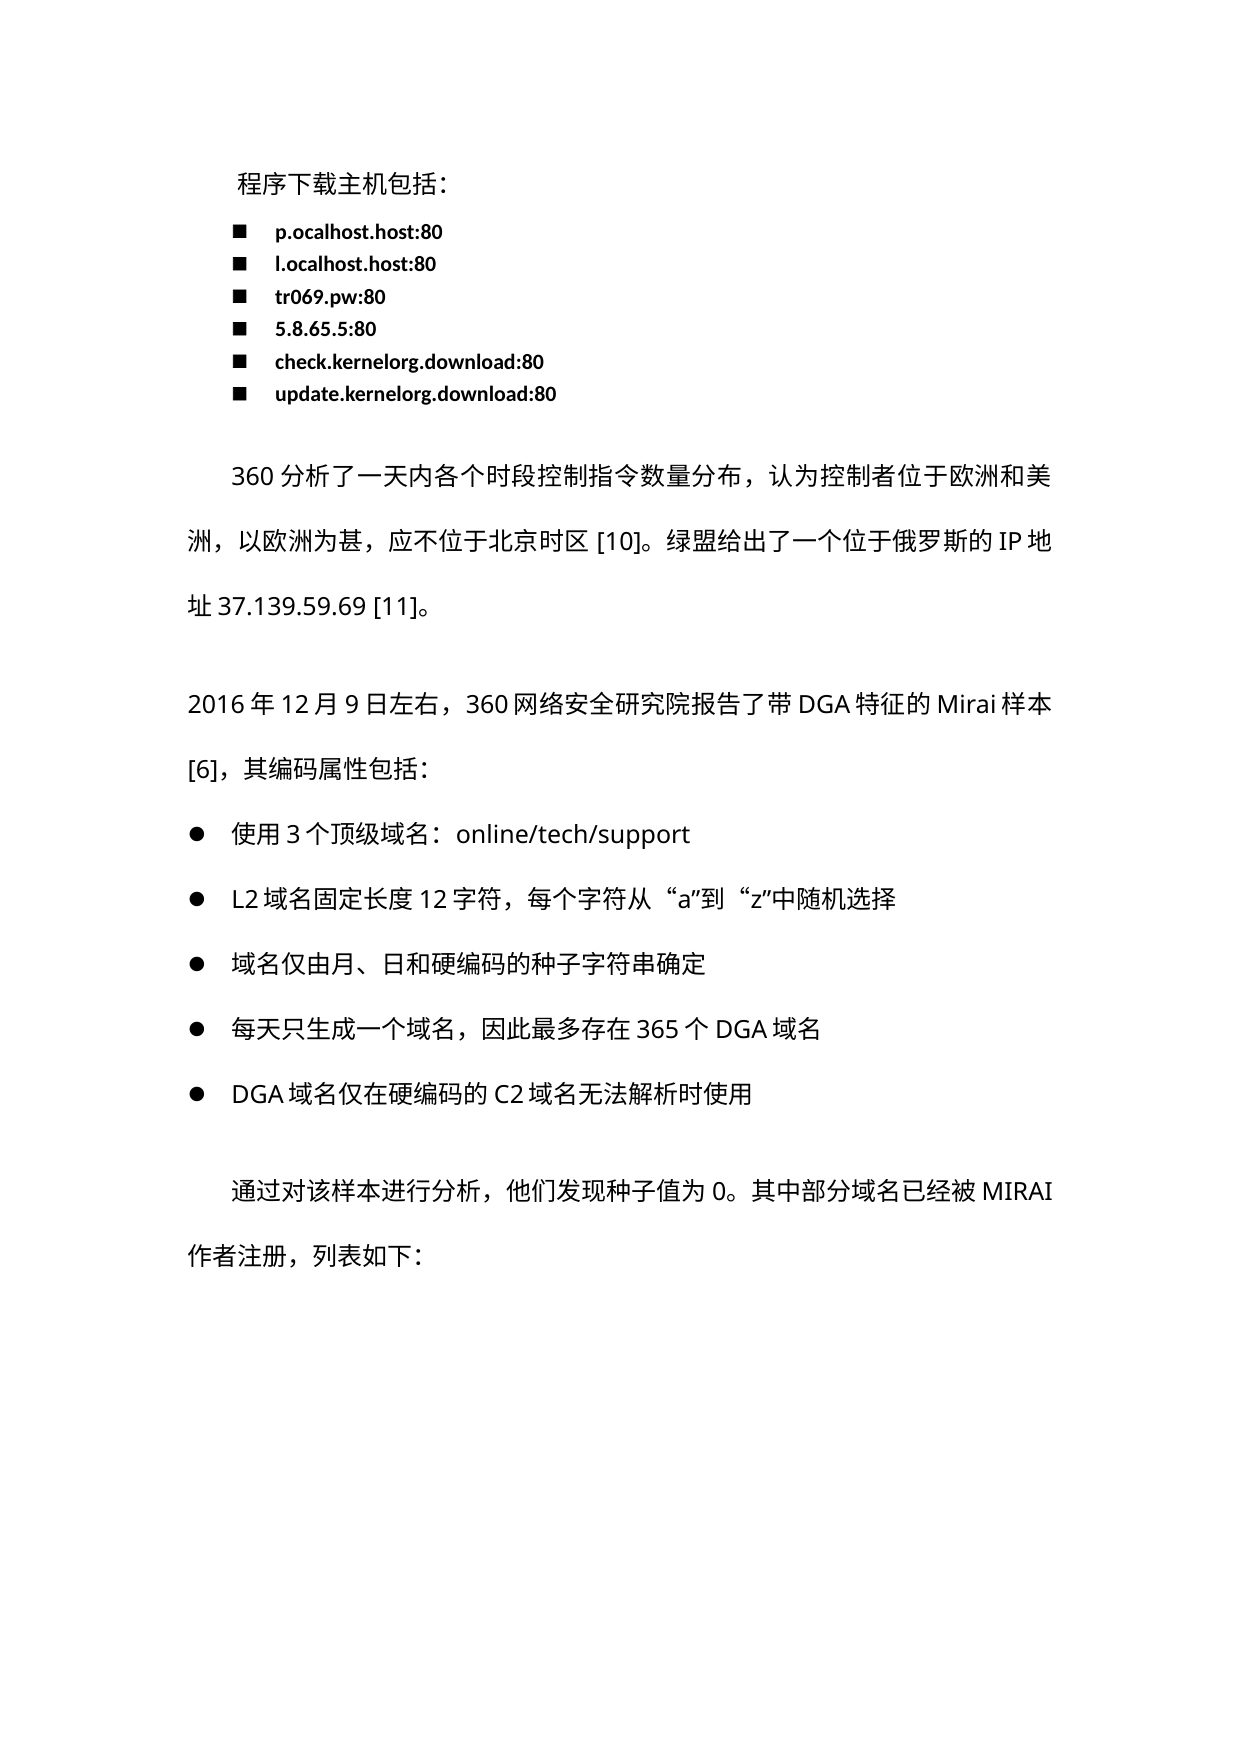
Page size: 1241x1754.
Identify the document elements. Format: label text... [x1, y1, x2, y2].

list l.ocalhost.host:80 [231, 247, 1053, 280]
list check.kernelorg.download:80 [231, 345, 1053, 377]
list L2域名固定长度12字符，每个字符从“a”到“z”中随机选择 [187, 865, 1053, 930]
text 360分析了一天内各个时段控制指令数量分布，认为控制者位于欧洲和美洲，以欧洲为甚，应不位于北京时区。绿盟给出了一个位于俄罗斯的IP地址37.139.59.69。 [187, 442, 1053, 637]
text 2016年12月9日左右，360网络安全研究院报告了带DGA特征的Mirai样本，其编码属性包括： [187, 670, 1053, 800]
text 程序下载主机包括： [187, 150, 1053, 215]
text 通过对该样本进行分析，他们发现种子值为0。其中部分域名已经被MIRAI作者注册，列表如下： [187, 1157, 1053, 1287]
list 每天只生成一个域名，因此最多存在365个 DGA域名 [187, 995, 1053, 1060]
list 域名仅由月、日和硬编码的种子字符串确定 [187, 930, 1053, 995]
list update.kernelorg.download:80 [231, 377, 1053, 410]
list 5.8.65.5:80 [231, 312, 1053, 345]
list tr069.pw:80 [231, 280, 1053, 312]
list p.ocalhost.host:80 [231, 215, 1053, 247]
list DGA域名仅在硬编码的C2域名无法解析时使用 [187, 1060, 1053, 1125]
list 使用3个顶级域名：online/tech/support [187, 800, 1053, 865]
